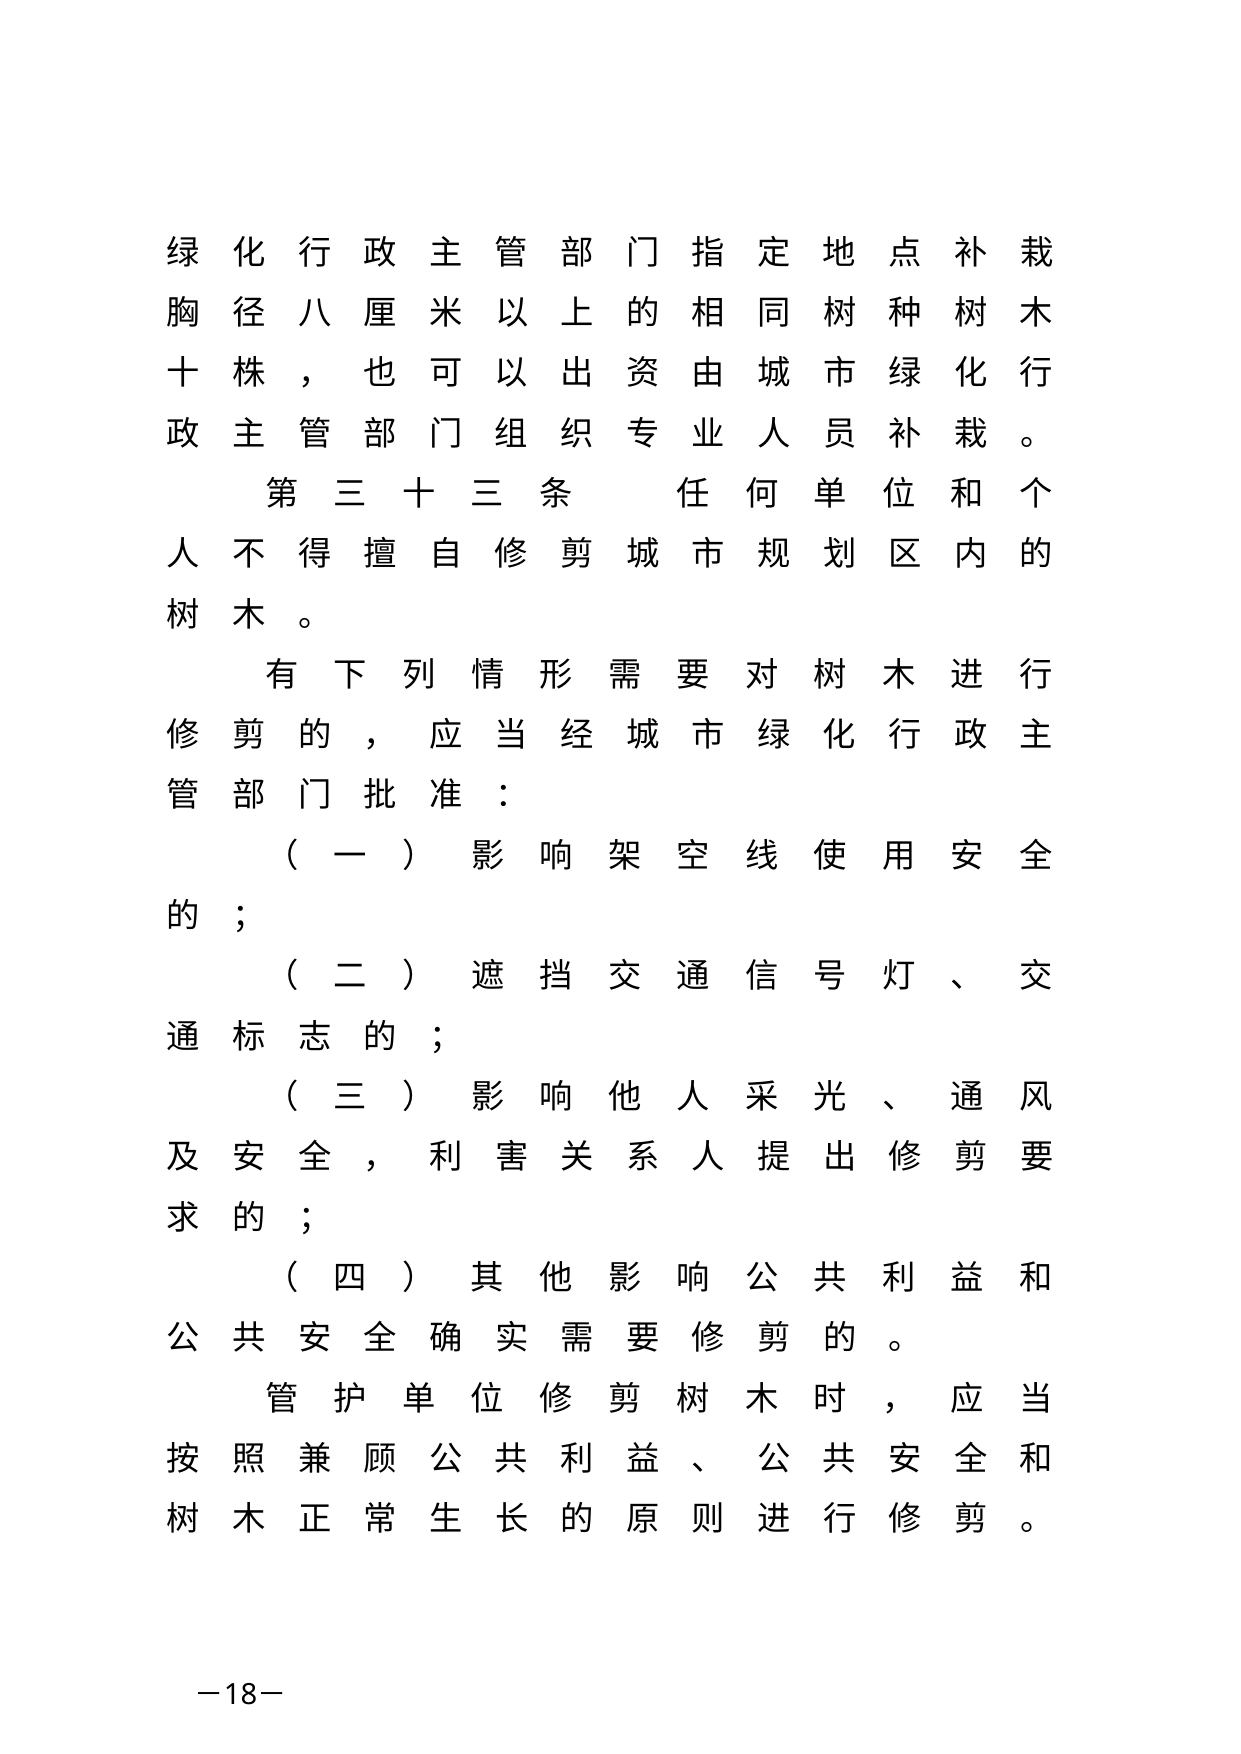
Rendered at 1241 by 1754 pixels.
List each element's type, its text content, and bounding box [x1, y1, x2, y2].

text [167, 219, 1085, 461]
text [167, 1365, 1085, 1546]
text （三）影响他人采光、通风及安全，利害关系人提出修剪要求的； [167, 1064, 1085, 1245]
text （一）影响架空线使用安全的； [167, 822, 1085, 943]
text 有下列情形需要对树木进行修剪的，应当经城市绿化行政主管部门批准： [167, 642, 1085, 822]
text 第三十三条 任何单位和个人不得擅自修剪城市规划区内的树木。 [167, 461, 1085, 642]
text （四）其他影响公共利益和公共安全确实需要修剪的。 [167, 1245, 1085, 1365]
text （二）遮挡交通信号灯、交通标志的； [167, 943, 1085, 1064]
